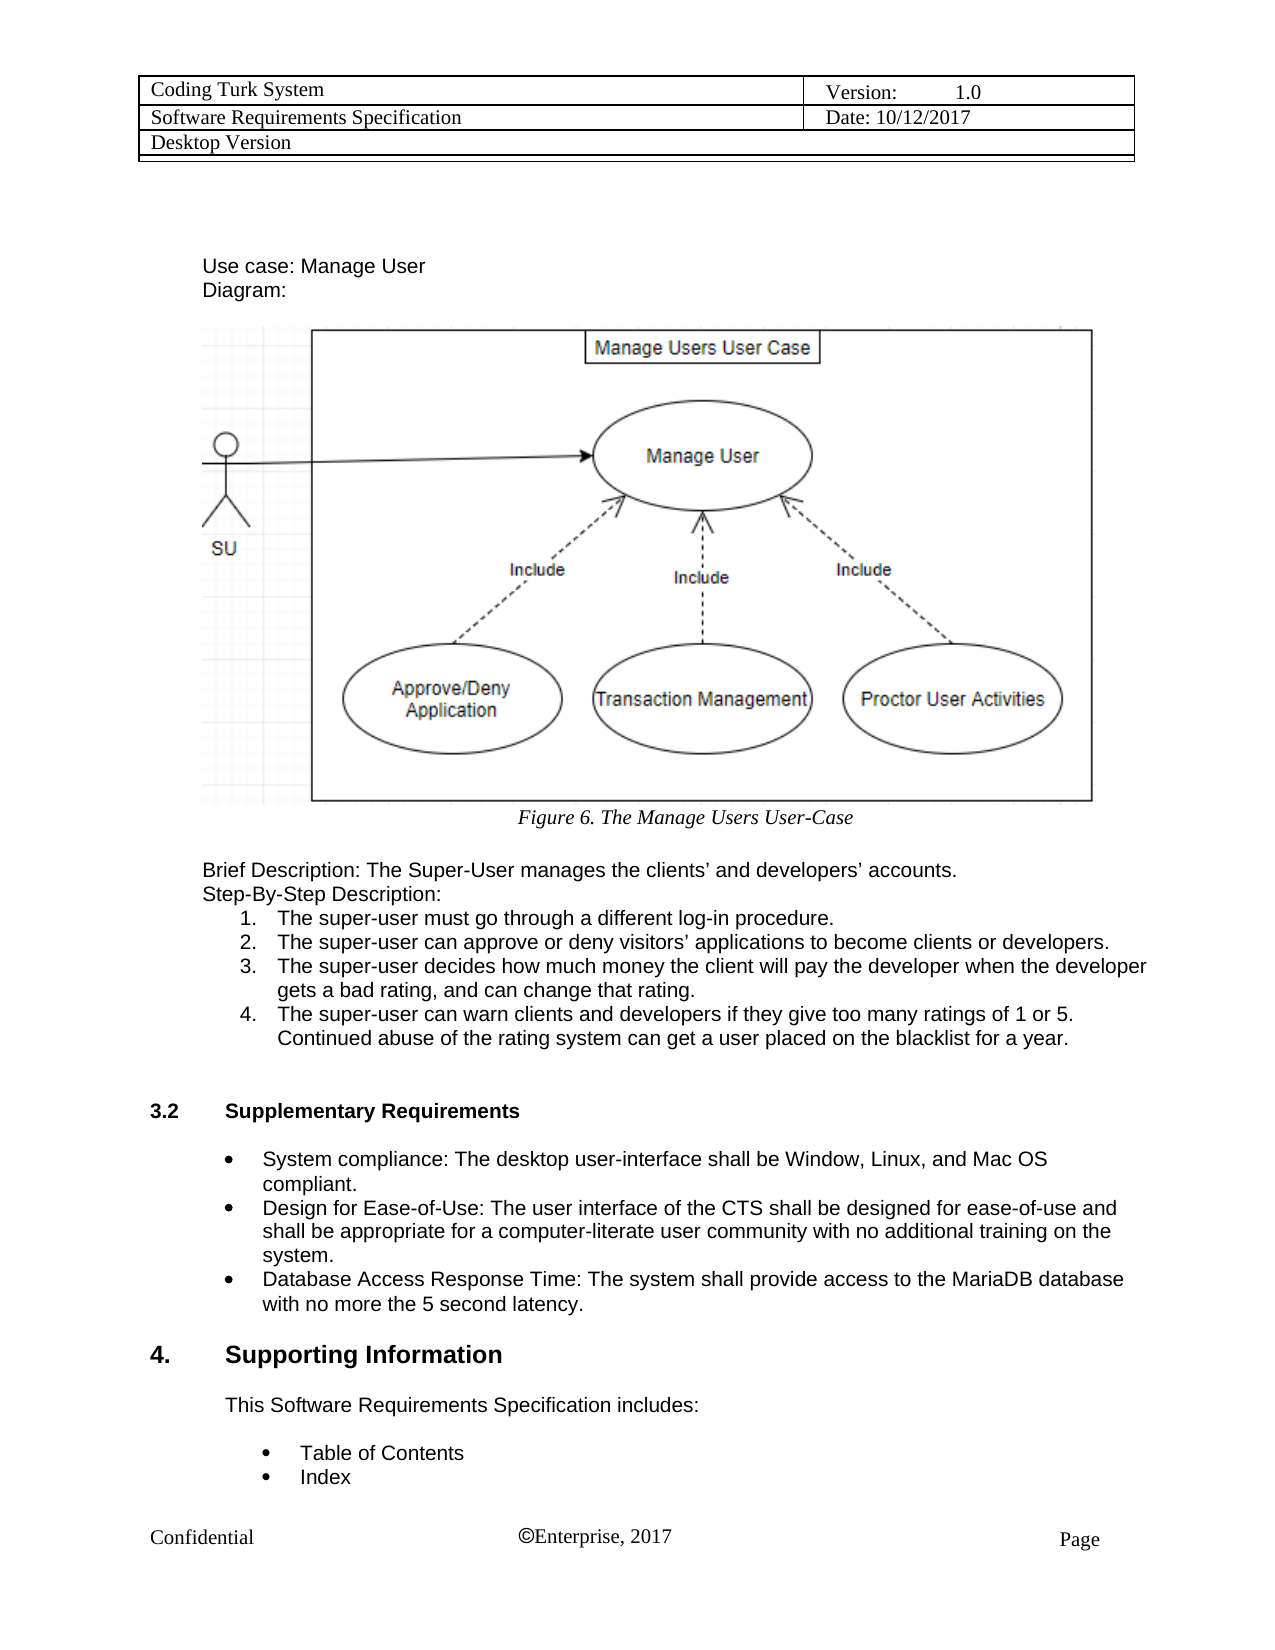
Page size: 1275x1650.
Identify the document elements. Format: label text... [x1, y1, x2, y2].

text Brief Description: The Super-User manages the clients’ and developers’ accounts. [127, 858, 1148, 882]
list The super-user can approve or deny visitors’ applications to become clients or developers. [239, 930, 1148, 954]
list Table of Contents [262, 1441, 1148, 1464]
list The super-user must go through a different log-in procedure. [239, 906, 1148, 930]
text This Software Requirements Specification includes: [225, 1393, 1148, 1417]
text Use case: Manage User [127, 254, 1148, 278]
picture [202, 326, 1096, 805]
list Index [262, 1464, 1148, 1489]
list The super-user decides how much money the client will pay the developer when the developer gets a bad rating, and can change that rating. [239, 954, 1148, 1002]
text Step-By-Step Description: [127, 882, 1148, 906]
list The super-user can warn clients and developers if they give too many ratings of 1 or 5. Continued abuse of the rating system can get a user placed on the blacklist for a year. [239, 1002, 1148, 1049]
list Database Access Response Time: The system shall provide access to the MariaDB database with no more the 5 second latency. [225, 1267, 1148, 1315]
subtitle Supporting Information [150, 1340, 1148, 1369]
list System compliance: The desktop user-interface shall be Window, Linux, and Mac OS compliant. [225, 1147, 1148, 1195]
subtitle Supplementary Requirements [150, 1099, 1148, 1123]
text Diagram: [127, 278, 1148, 302]
text Figure 6. The Manage Users User-Case [225, 805, 1148, 829]
list Design for Ease-of-Use: The user interface of the CTS shall be designed for ease-of-use and shall be appropriate for a computer-literate user community with no additional training on the system. [225, 1195, 1148, 1267]
